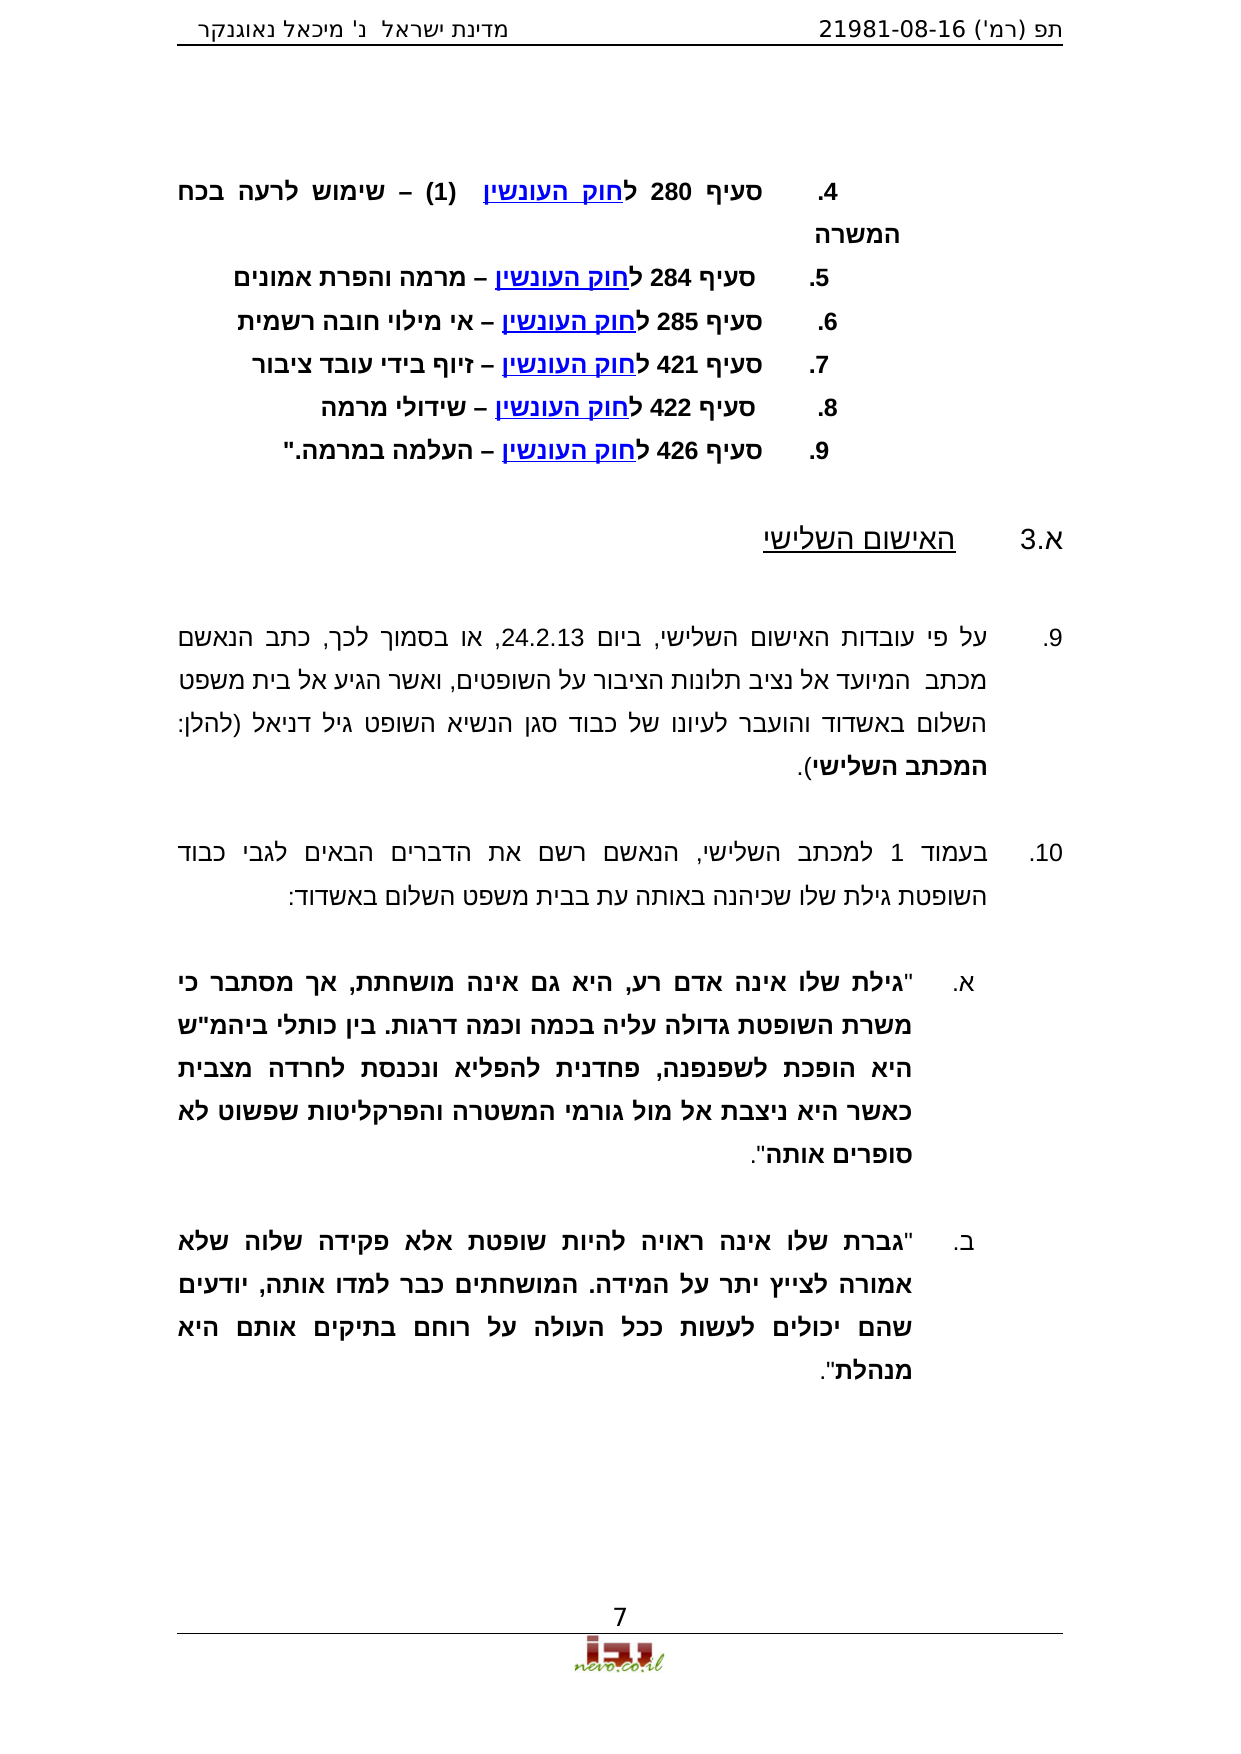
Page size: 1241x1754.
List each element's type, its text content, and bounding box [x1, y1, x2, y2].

text ב. "גברת שלו אינה ראויה להיות שופטת אלא פקידה שלוה שלא אמורה לצייץ יתר על המידה. המושחתים כבר למדו אותה, יודעים שהם יכולים לעשות ככל העולה על רוחם בתיקים אותם היא מנהלת". [177, 1227, 974, 1385]
text 6. סעיף 285 לחוק העונשין – אי מילוי חובה רשמית [177, 307, 886, 335]
text א. "גילת שלו אינה אדם רע, היא גם אינה מושחתת, אך מסתבר כי משרת השופטת גדולה עליה בכמה וכמה דרגות. בין כותלי ביהמ"ש היא הופכת לשפנפנה, פחדנית להפליא ונכנסת לחרדה מצבית כאשר היא ניצבת אל מול גורמי המשטרה והפרקליטות שפשוט לא סופרים אותה". [177, 968, 974, 1169]
text 4. סעיף 280 לחוק העונשין (1) – שימוש לרעה בכח המשרה [177, 177, 901, 249]
text א.3 האישום השלישי [177, 522, 1063, 556]
text 7. סעיף 421 לחוק העונשין – זיוף בידי עובד ציבור [177, 350, 871, 378]
text 8. סעיף 422 לחוק העונשין – שידולי מרמה [177, 393, 886, 422]
text 9. סעיף 426 לחוק העונשין – העלמה במרמה." [177, 436, 871, 465]
text 10. בעמוד 1 למכתב השלישי, הנאשם רשם את הדברים הבאים לגבי כבוד השופטת גילת שלו שכיהנה באותה עת בבית משפט השלום באשדוד: [177, 838, 1063, 910]
text 9. על פי עובדות האישום השלישי, ביום 24.2.13, או בסמוך לכך, כתב הנאשם מכתב המיועד אל נציב תלונות הציבור על השופטים, ואשר הגיע אל בית משפט השלום באשדוד והועבר לעיונו של כבוד סגן הנשיא השופט גיל דניאל (להלן: המכתב השלישי). [177, 623, 1063, 781]
picture [574, 1635, 666, 1673]
text 5. סעיף 284 לחוק העונשין – מרמה והפרת אמונים [177, 263, 871, 292]
